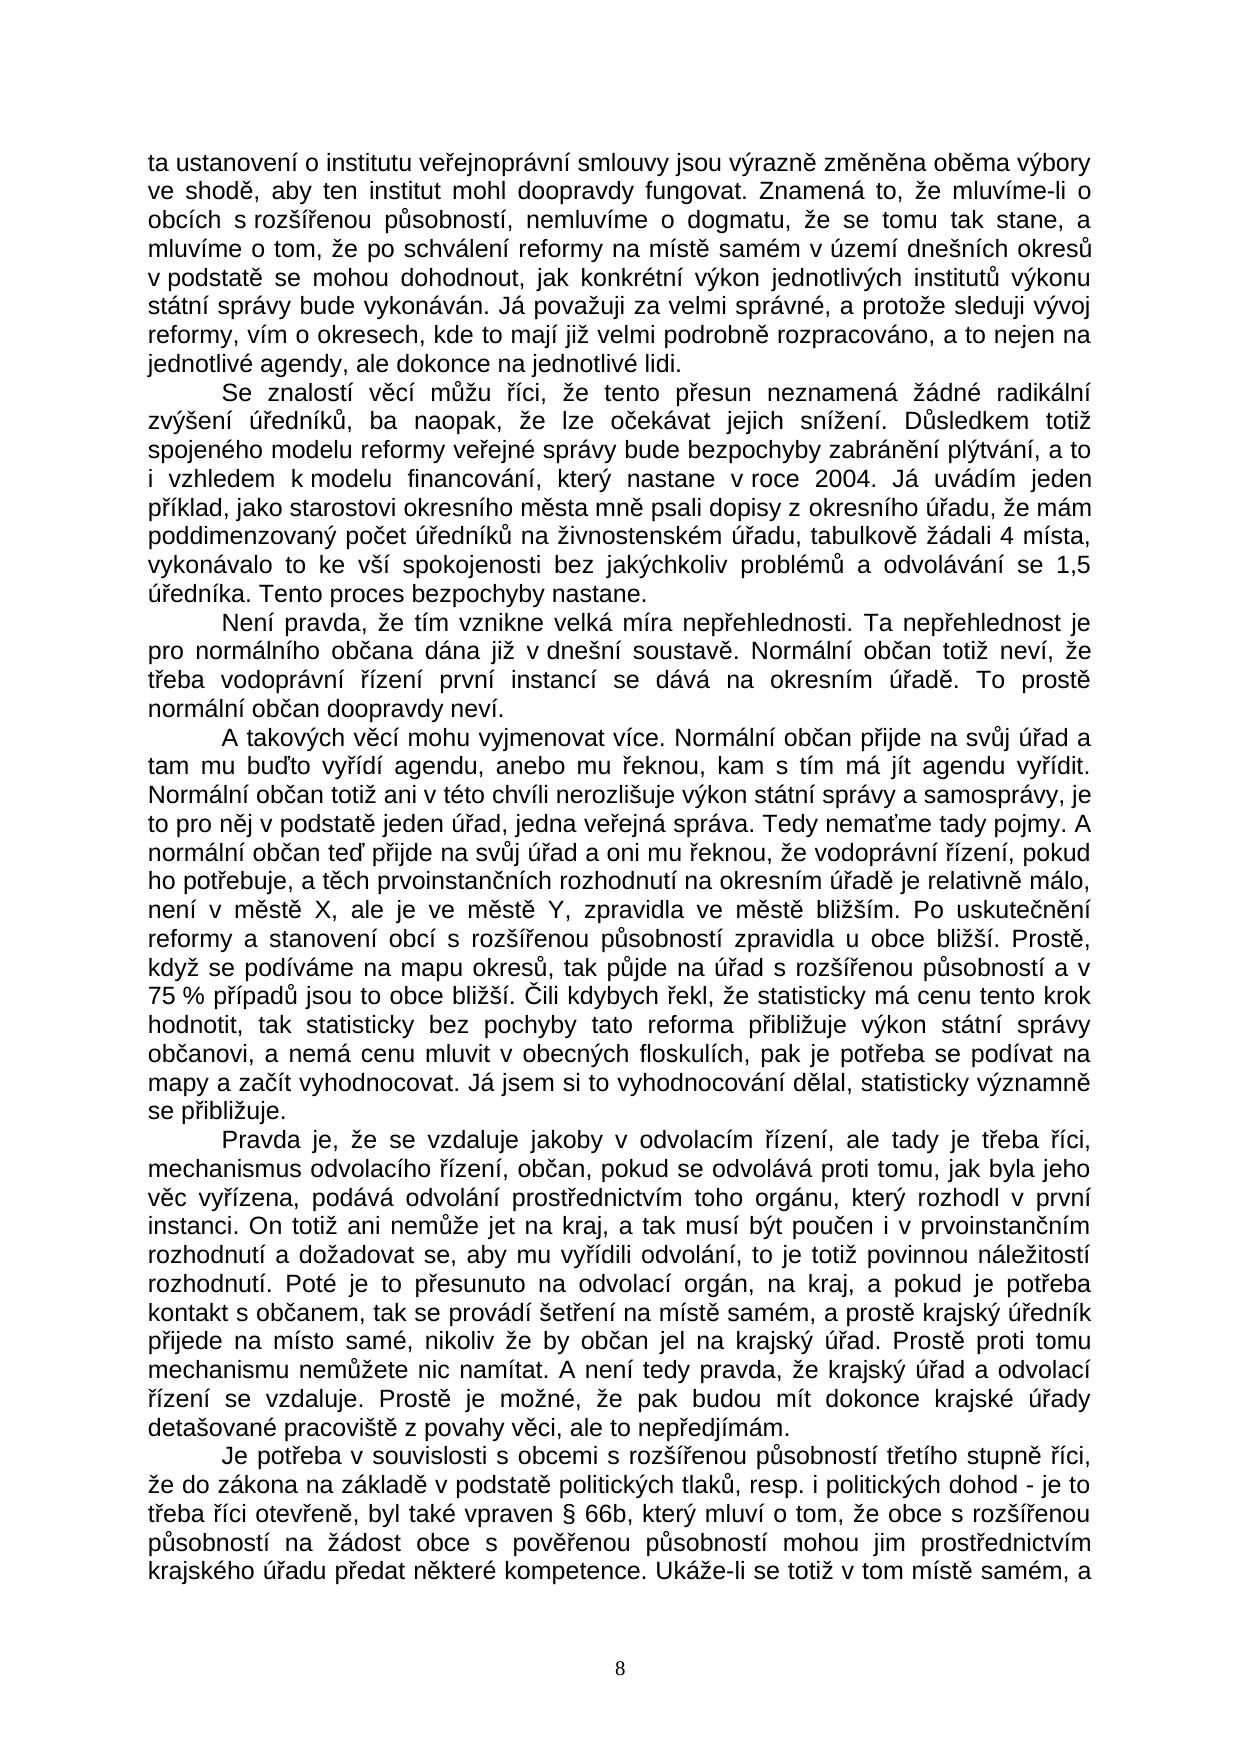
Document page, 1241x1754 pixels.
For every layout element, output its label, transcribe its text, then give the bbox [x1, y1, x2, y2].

text Se znalostí věcí můžu říci, že tento přesun neznamená žádné radikální zvýšení úředníků, ba naopak, že lze očekávat jejich snížení. Důsledkem totiž spojeného modelu reformy veřejné správy bude bezpochyby zabránění plýtvání, a to i vzhledem k modelu financování, který nastane v roce 2004. Já uvádím jeden příklad, jako starostovi okresního města mně psali dopisy z okresního úřadu, že mám poddimenzovaný počet úředníků na živnostenském úřadu, tabulkově žádali 4 místa, vykonávalo to ke vší spokojenosti bez jakýchkoliv problémů a odvolávání se 1,5 úředníka. Tento proces bezpochyby nastane. [148, 378, 1093, 608]
text A takových věcí mohu vyjmenovat více. Normální občan přijde na svůj úřad a tam mu buďto vyřídí agendu, anebo mu řeknou, kam s tím má jít agendu vyřídit. Normální občan totiž ani v této chvíli nerozlišuje výkon státní správy a samosprávy, je to pro něj v podstatě jeden úřad, jedna veřejná správa. Tedy nemaťme tady pojmy. A normální občan teď přijde na svůj úřad a oni mu řeknou, že vodoprávní řízení, pokud ho potřebuje, a těch prvoinstančních rozhodnutí na okresním úřadě je relativně málo, není v městě X, ale je ve městě Y, zpravidla ve městě bližším. Po uskutečnění reformy a stanovení obcí s rozšířenou působností zpravidla u obce bližší. Prostě, když se podíváme na mapu okresů, tak půjde na úřad s rozšířenou působností a v 75 % případů jsou to obce bližší. Čili kdybych řekl, že statisticky má cenu tento krok hodnotit, tak statisticky bez pochyby tato reforma přibližuje výkon státní správy občanovi, a nemá cenu mluvit v obecných floskulích, pak je potřeba se podívat na mapy a začít vyhodnocovat. Já jsem si to vyhodnocování dělal, statisticky významně se přibližuje. [148, 723, 1093, 1125]
text Pravda je, že se vzdaluje jakoby v odvolacím řízení, ale tady je třeba říci, mechanismus odvolacího řízení, občan, pokud se odvolává proti tomu, jak byla jeho věc vyřízena, podává odvolání prostřednictvím toho orgánu, který rozhodl v první instanci. On totiž ani nemůže jet na kraj, a tak musí být poučen i v prvoinstančním rozhodnutí a dožadovat se, aby mu vyřídili odvolání, to je totiž povinnou náležitostí rozhodnutí. Poté je to přesunuto na odvolací orgán, na kraj, a pokud je potřeba kontakt s občanem, tak se provádí šetření na místě samém, a prostě krajský úředník přijede na místo samé, nikoliv že by občan jel na krajský úřad. Prostě proti tomu mechanismu nemůžete nic namítat. A není tedy pravda, že krajský úřad a odvolací řízení se vzdaluje. Prostě je možné, že pak budou mít dokonce krajské úřady detašované pracoviště z povahy věci, ale to nepředjímám. [148, 1125, 1093, 1441]
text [148, 1441, 1093, 1585]
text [148, 148, 1093, 378]
text Není pravda, že tím vznikne velká míra nepřehlednosti. Ta nepřehlednost je pro normálního občana dána již v dnešní soustavě. Normální občan totiž neví, že třeba vodoprávní řízení první instancí se dává na okresním úřadě. To prostě normální občan doopravdy neví. [148, 608, 1093, 723]
